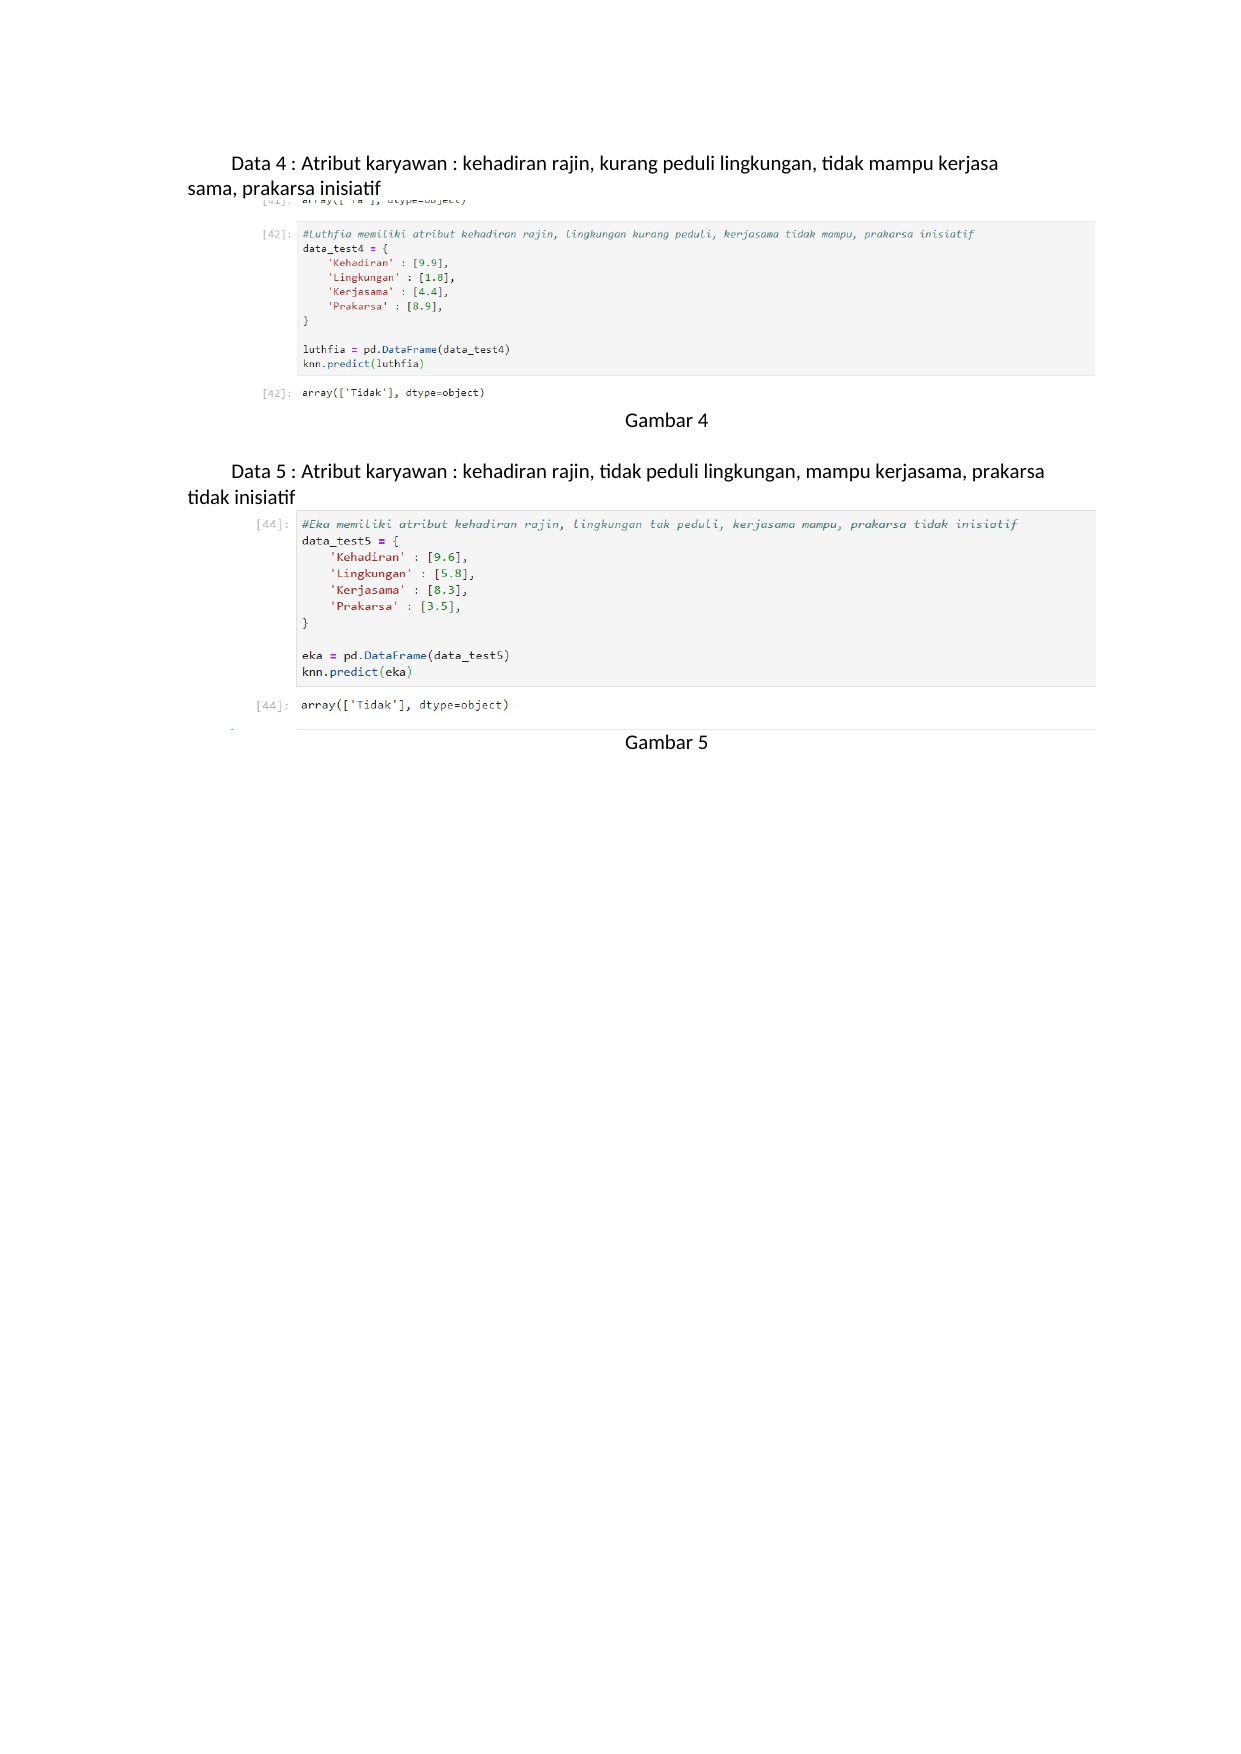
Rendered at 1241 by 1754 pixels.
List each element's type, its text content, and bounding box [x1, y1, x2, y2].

text Gambar 5 [581, 730, 1053, 755]
picture [231, 200, 1096, 408]
text Data 4 : Atribut karyawan : kehadiran rajin, kurang peduli lingkungan, tidak mampu kerjasa sama, prakarsa inisiatif [187, 150, 1053, 201]
text Gambar 4 [581, 408, 1053, 433]
text Data 5 : Atribut karyawan : kehadiran rajin, tidak peduli lingkungan, mampu kerjasama, prakarsa tidak inisiatif [187, 458, 1053, 509]
picture [231, 509, 1096, 730]
